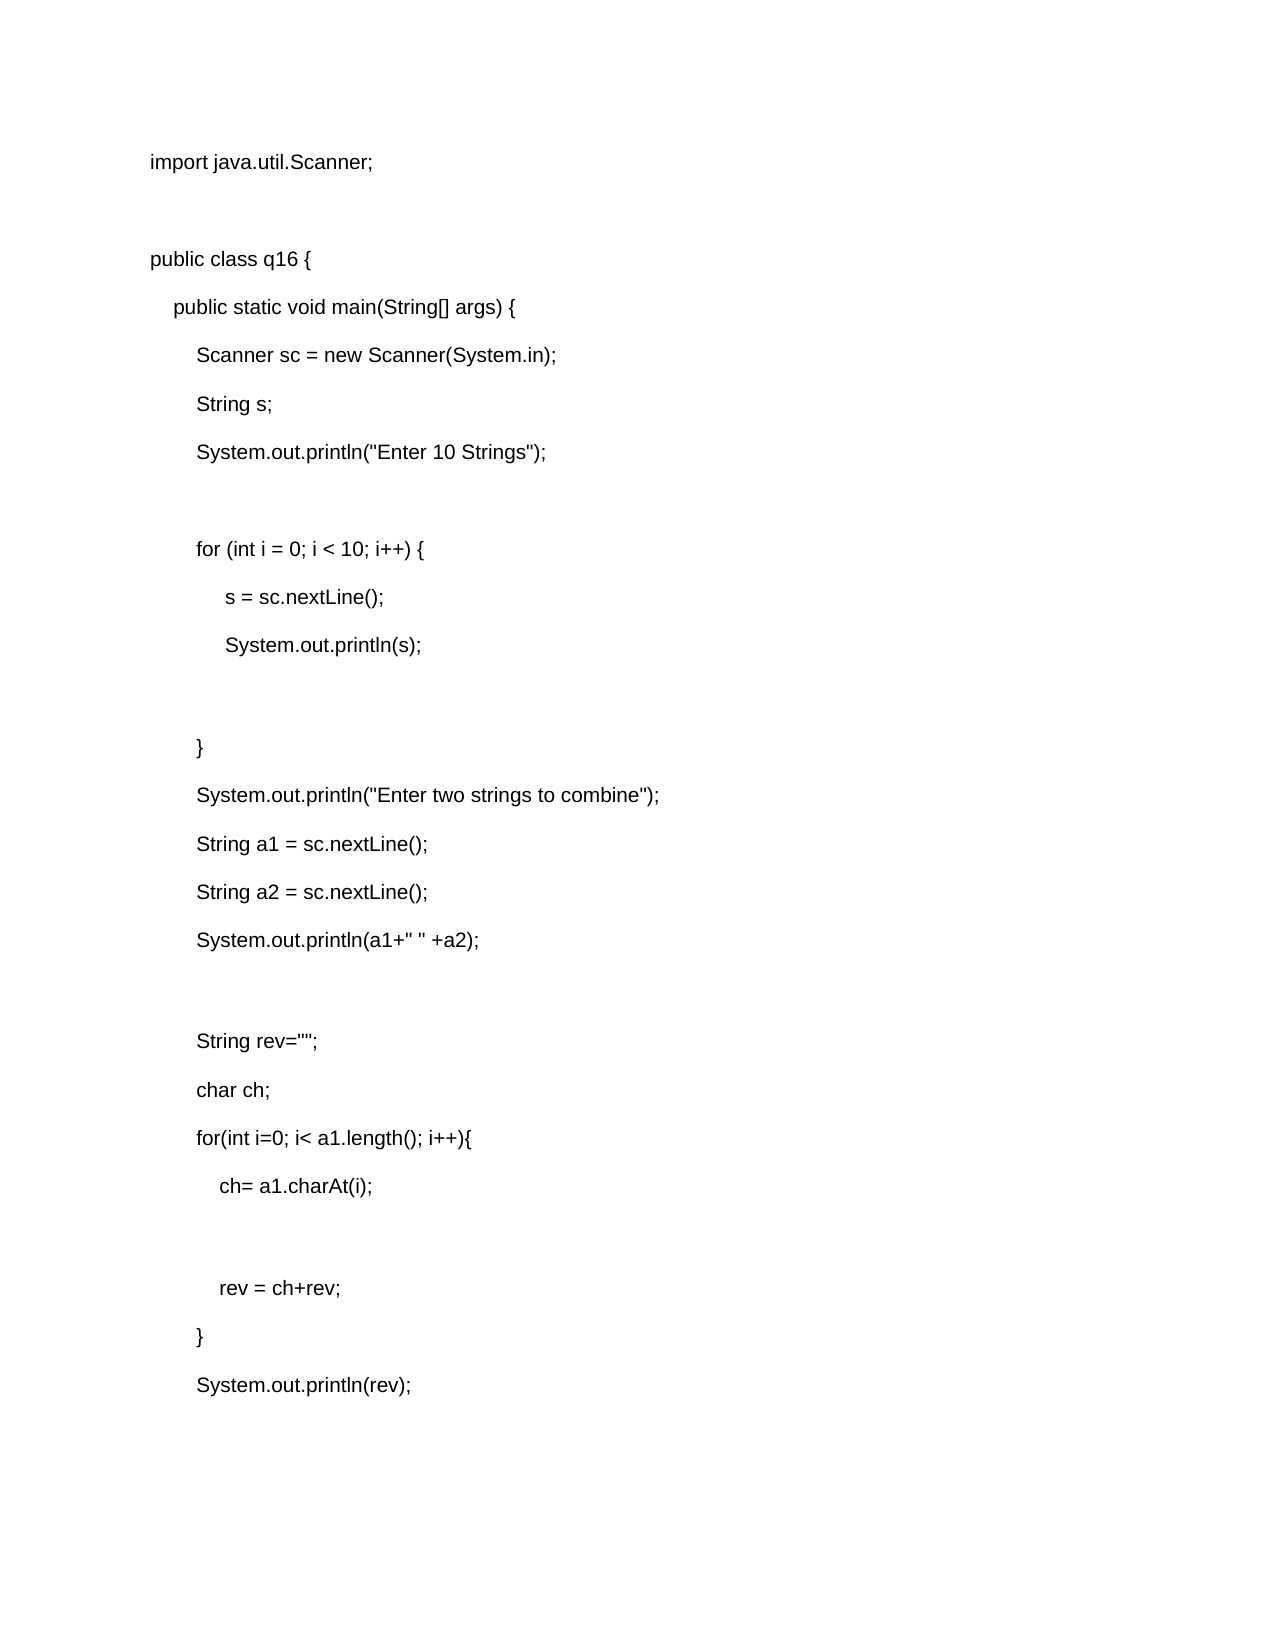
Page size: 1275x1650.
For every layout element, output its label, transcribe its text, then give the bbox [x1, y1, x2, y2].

text String rev=""; [150, 1029, 1125, 1053]
text } [150, 1324, 1125, 1348]
text System.out.println(a1+" " +a2); [150, 928, 1125, 952]
text String a2 = sc.nextLine(); [150, 880, 1125, 904]
text public static void main(String[] args) { [150, 295, 1125, 319]
text import java.util.Scanner; [150, 150, 1125, 174]
text System.out.println(rev); [150, 1372, 1125, 1396]
text String a1 = sc.nextLine(); [150, 831, 1125, 855]
text for(int i=0; i< a1.length(); i++){ [150, 1126, 1125, 1150]
text String s; [150, 392, 1125, 416]
text char ch; [150, 1078, 1125, 1102]
text ch= a1.charAt(i); [150, 1174, 1125, 1198]
text Scanner sc = new Scanner(System.in); [150, 343, 1125, 367]
text System.out.println("Enter two strings to combine"); [150, 783, 1125, 807]
text public class q16 { [150, 247, 1125, 271]
text for (int i = 0; i < 10; i++) { [150, 537, 1125, 561]
text System.out.println("Enter 10 Strings"); [150, 440, 1125, 464]
text rev = ch+rev; [150, 1276, 1125, 1300]
text s = sc.nextLine(); [150, 585, 1125, 609]
text System.out.println(s); [150, 633, 1125, 657]
text } [150, 735, 1125, 759]
